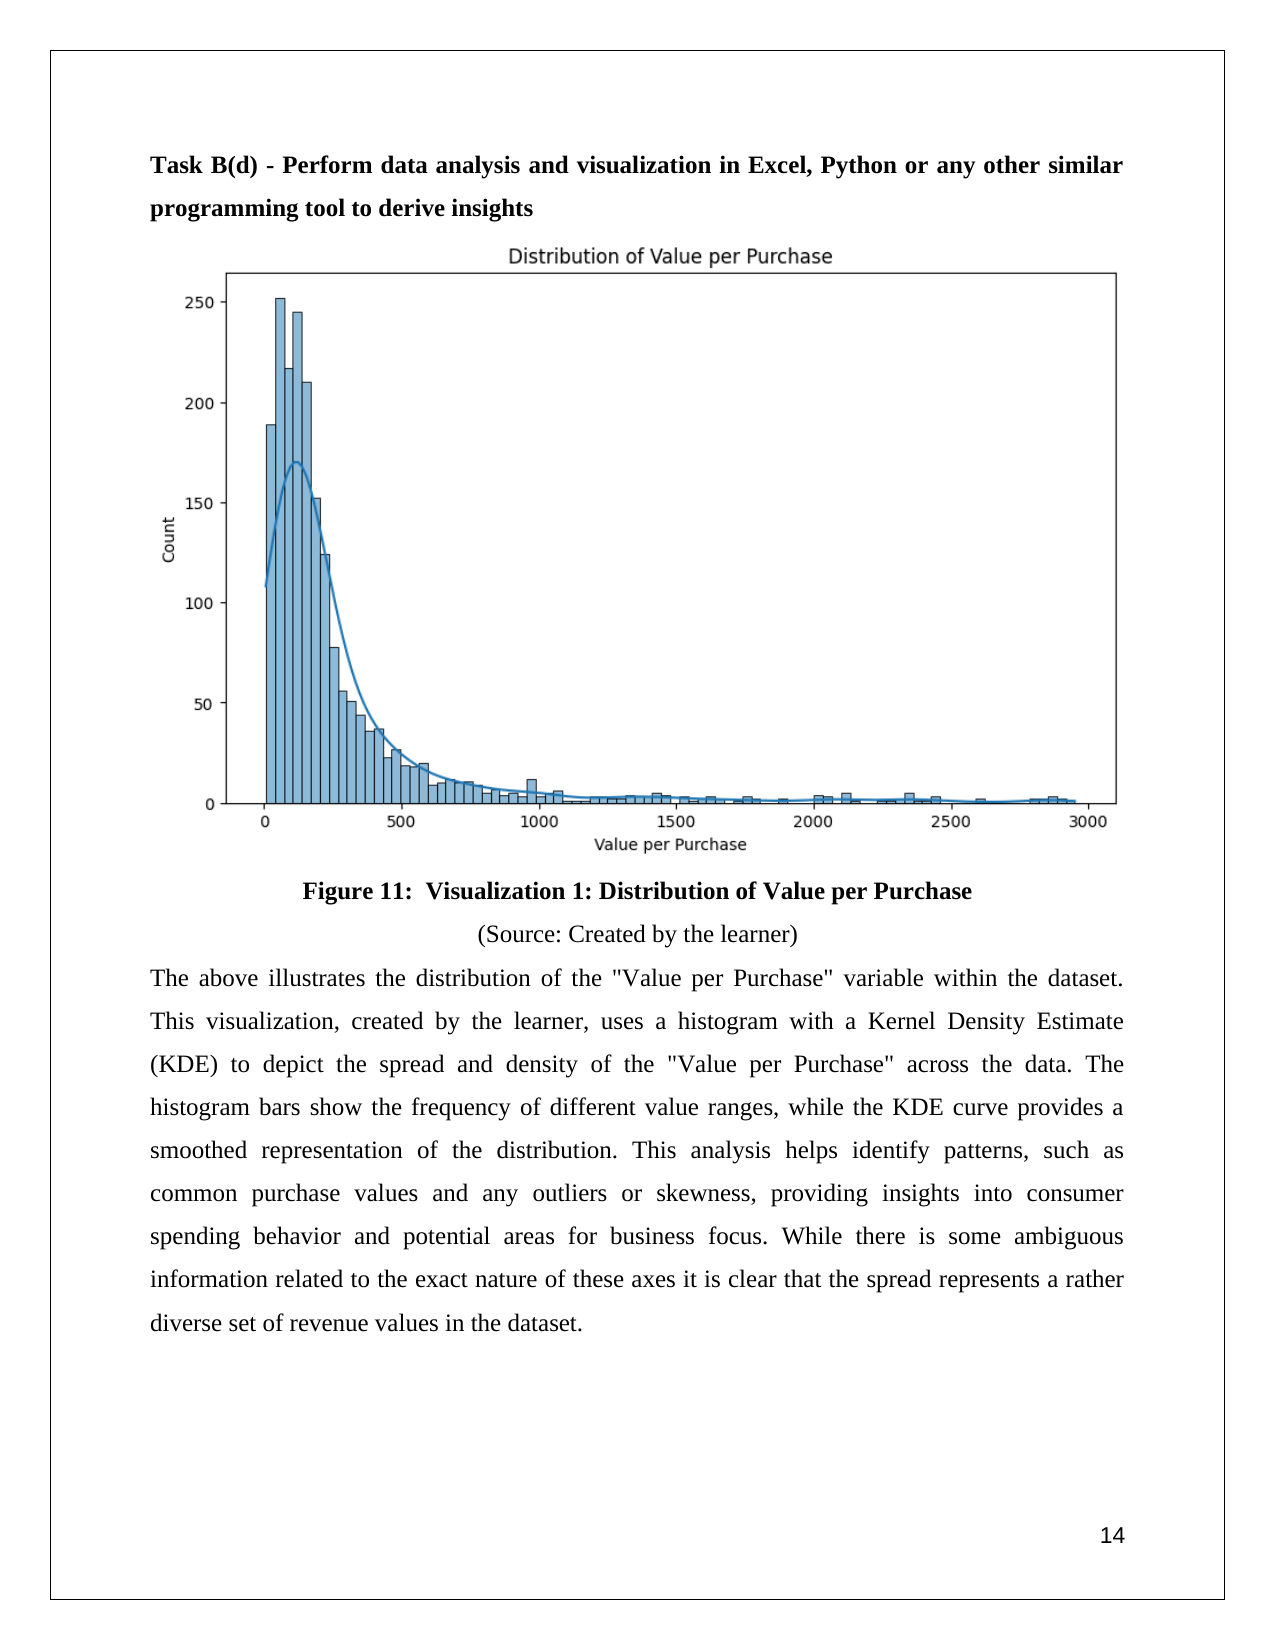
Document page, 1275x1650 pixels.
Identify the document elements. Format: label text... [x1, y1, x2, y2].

subtitle Task B(d) - Perform data analysis and visualization in Excel, Python or any other similar programming tool to derive insights [150, 150, 1125, 222]
text Figure 11: Visualization 1: Distribution of Value per Purchase [150, 876, 1125, 905]
text The above illustrates the distribution of the "Value per Purchase" variable within the dataset. This visualization, created by the learner, uses a histogram with a Kernel Density Estimate (KDE) to depict the spread and density of the "Value per Purchase" across the data. The histogram bars show the frequency of different value ranges, while the KDE curve provides a smoothed representation of the distribution. This analysis helps identify patterns, such as common purchase values and any outliers or skewness, providing insights into consumer spending behavior and potential areas for business focus. While there is some ambiguous information related to the exact nature of these axes it is clear that the spread represents a rather diverse set of revenue values in the dataset. [150, 963, 1125, 1336]
picture [150, 236, 1125, 864]
text (Source: Created by the learner) [150, 919, 1125, 948]
